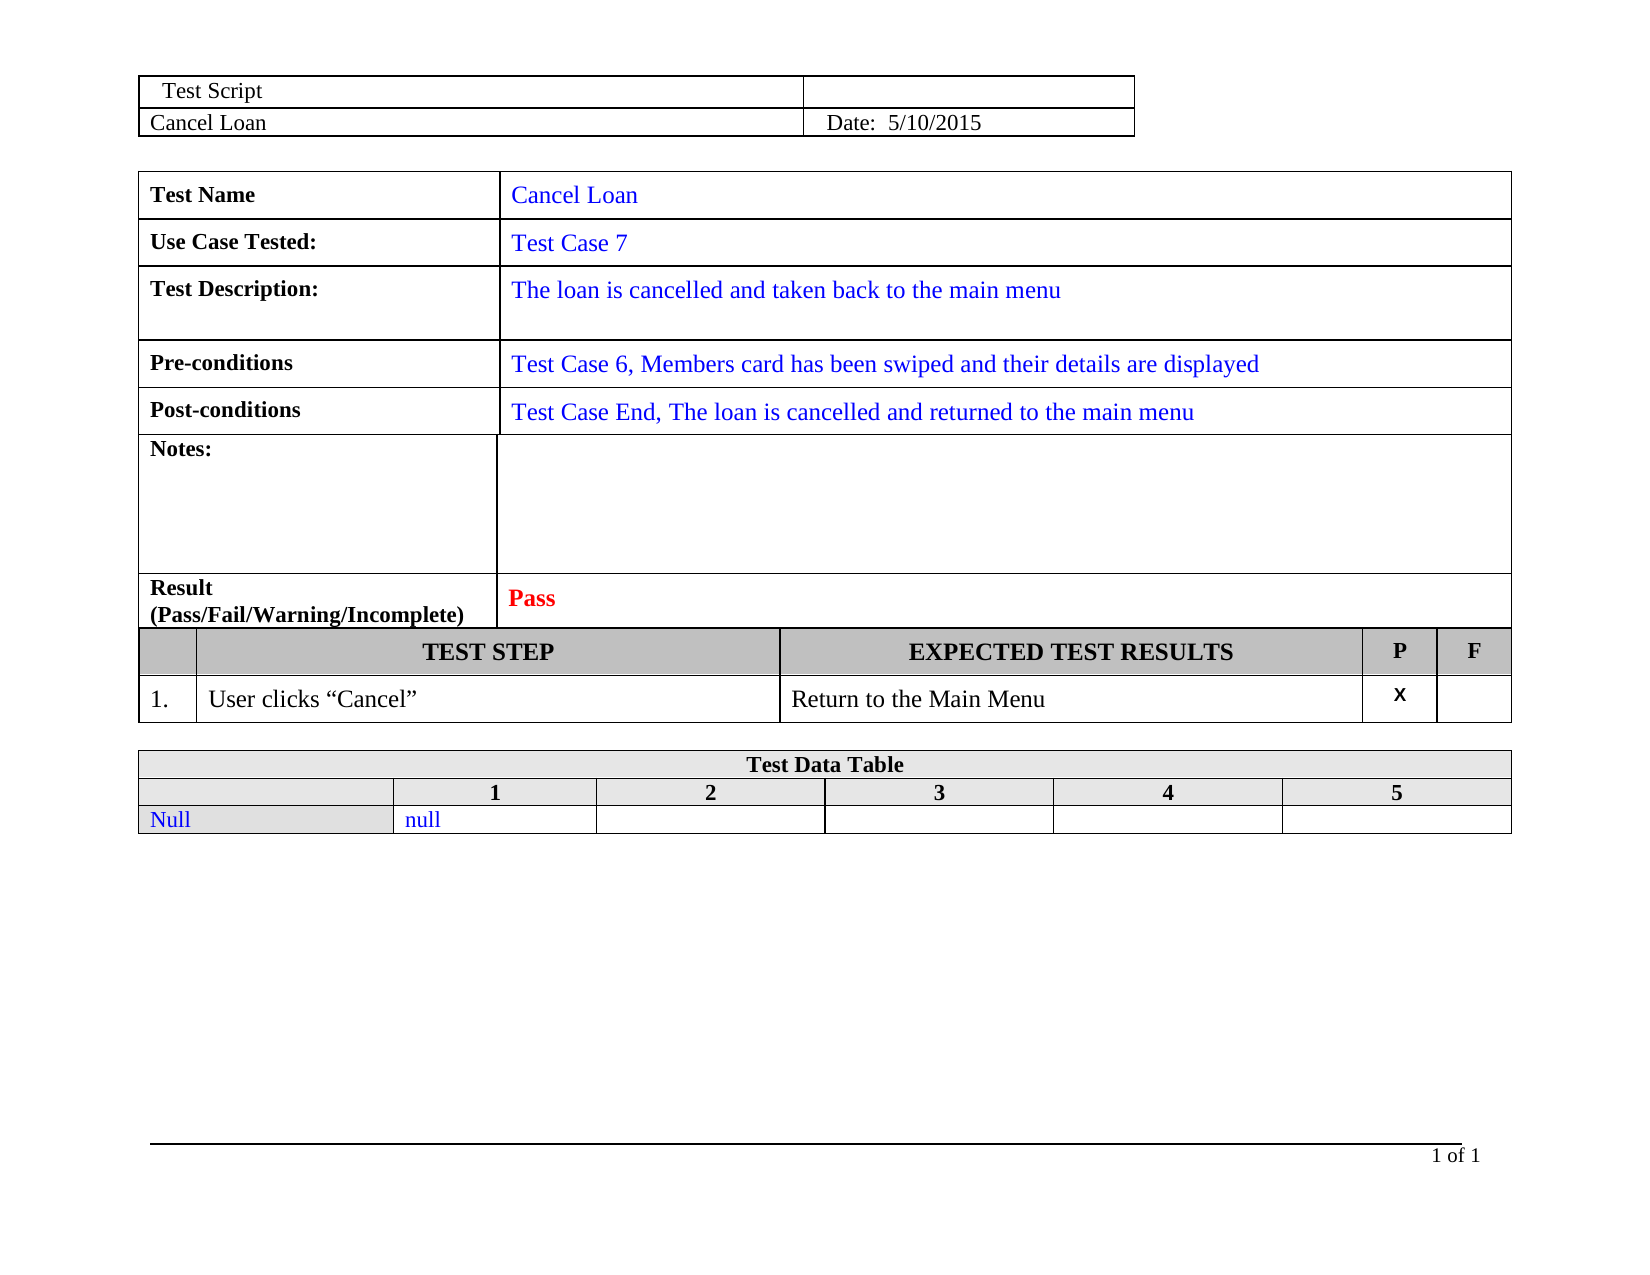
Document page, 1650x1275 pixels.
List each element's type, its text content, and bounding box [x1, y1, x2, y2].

table_cell Null [139, 806, 393, 833]
table_cell Post-conditions [139, 388, 499, 434]
table_cell 1 [394, 779, 596, 805]
table_cell User clicks “Cancel” [197, 676, 779, 722]
table_cell [140, 676, 196, 722]
table_cell [1283, 806, 1511, 833]
table_cell [597, 806, 824, 833]
table_cell [498, 435, 1511, 572]
table_cell [826, 806, 1053, 833]
table_cell [1054, 806, 1282, 833]
table_cell Result (Pass/Fail/Warning/Incomplete) [139, 574, 496, 627]
table_cell 5 [1283, 779, 1511, 805]
table_cell [139, 779, 393, 805]
table_cell P [1363, 629, 1436, 674]
table_cell 3 [826, 779, 1053, 805]
table_cell [140, 629, 196, 674]
table_cell Test Case 6, Members card has been swiped and their details are displayed [501, 341, 1511, 386]
table_cell Pre-conditions [139, 341, 499, 386]
table_cell [1438, 676, 1511, 722]
table_cell EXPECTED TEST RESULTS [781, 629, 1362, 674]
table_cell F [1438, 629, 1511, 674]
table_cell null [394, 806, 596, 833]
table_cell TEST STEP [197, 629, 779, 674]
table_cell Test Case 7 [501, 220, 1511, 265]
table_header Test Data Table [139, 751, 1511, 777]
table_cell X [1363, 676, 1436, 722]
table_cell Use Case Tested: [139, 220, 499, 265]
table_cell Return to the Main Menu [781, 676, 1362, 722]
table_cell Test Description: [139, 267, 499, 339]
table_cell 4 [1054, 779, 1282, 805]
table_cell 2 [597, 779, 824, 805]
table_cell Notes: [139, 435, 496, 572]
table_header Test Name [139, 172, 499, 218]
table_cell Pass [498, 574, 1511, 627]
table_cell The loan is cancelled and taken back to the main menu [501, 267, 1511, 339]
table_header Cancel Loan [501, 172, 1511, 218]
table_cell Test Case End, The loan is cancelled and returned to the main menu [501, 388, 1511, 434]
